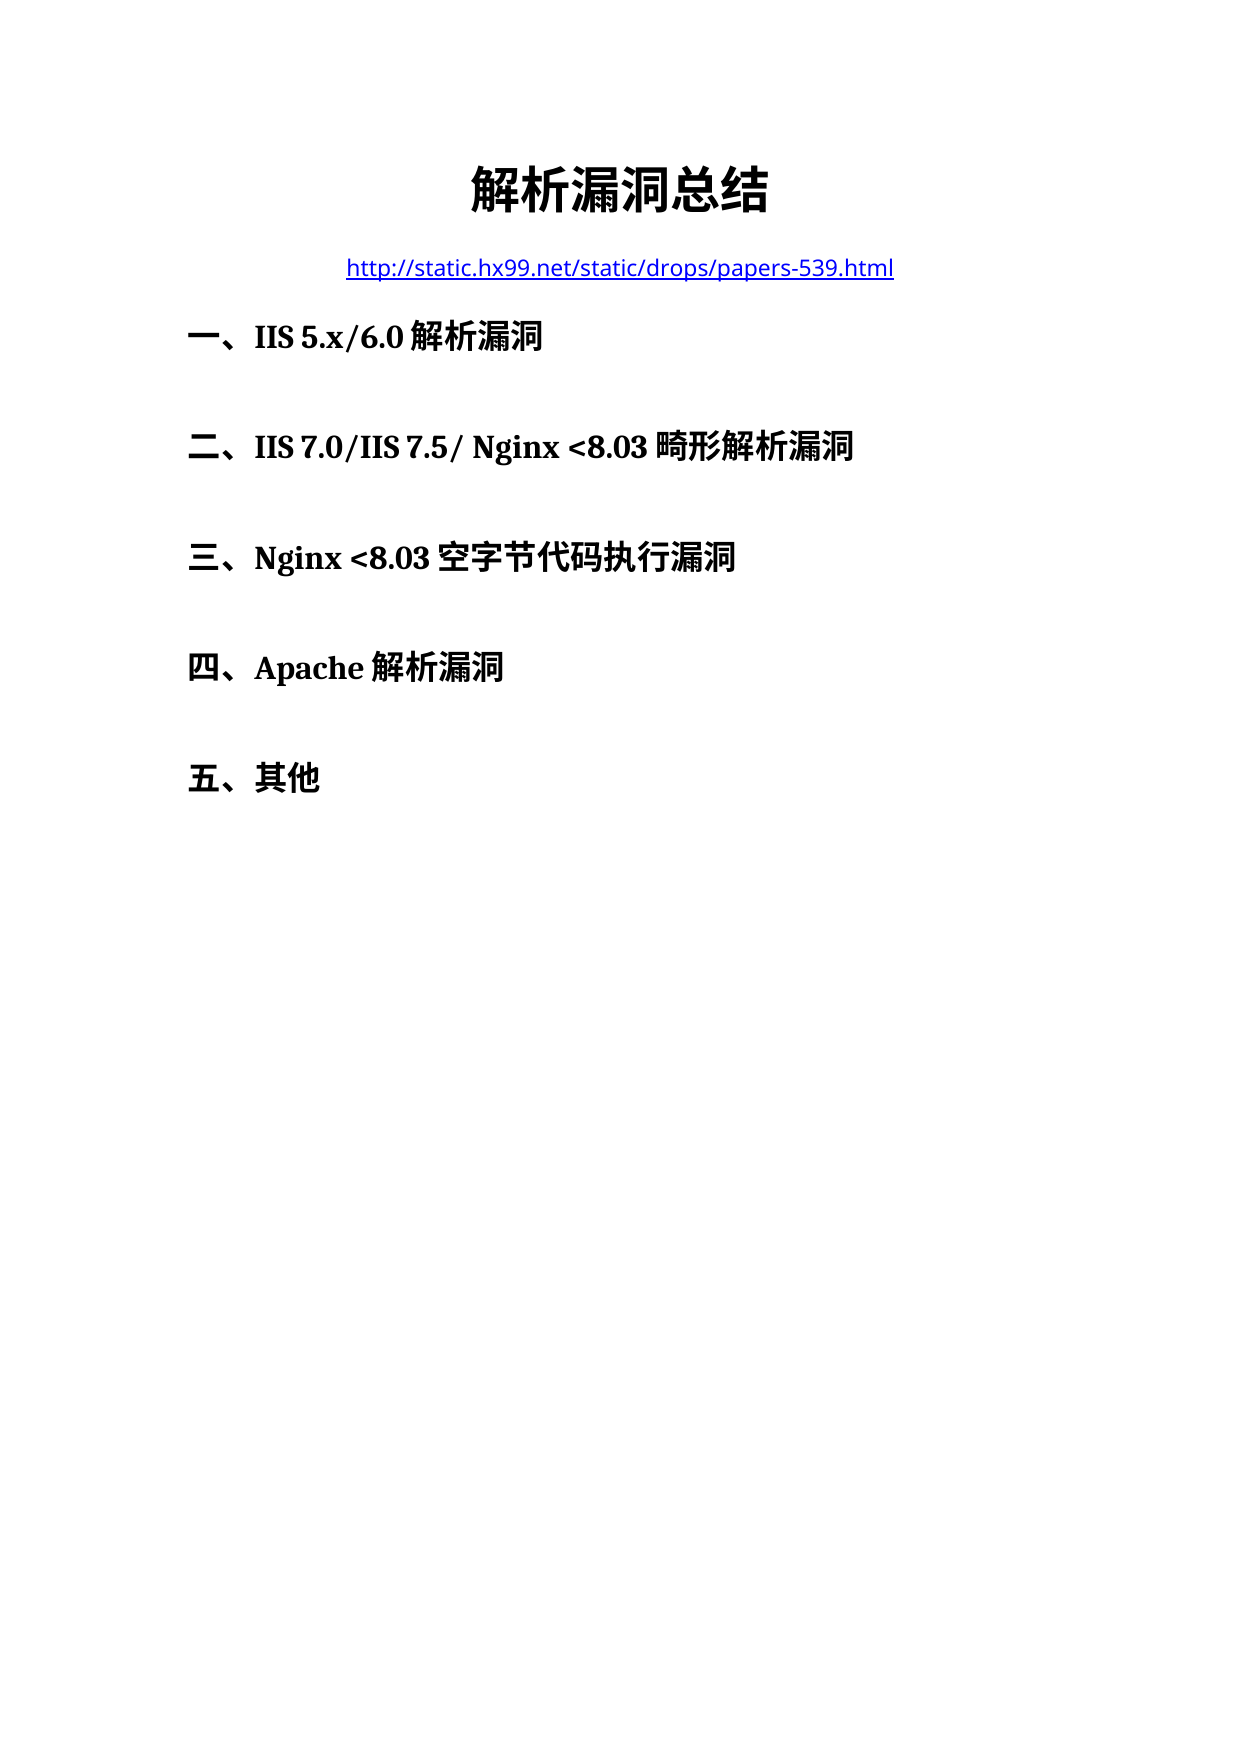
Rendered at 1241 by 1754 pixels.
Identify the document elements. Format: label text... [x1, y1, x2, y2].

text http://static.hx99.net/static/drops/papers-539.html [187, 252, 1053, 283]
subtitle 五、其他 [187, 752, 1053, 800]
subtitle 三、Nginx <8.03 空字节代码执行漏洞 [187, 531, 1053, 579]
subtitle 一、IIS 5.x/6.0解析漏洞 [187, 310, 1053, 358]
subtitle 二、IIS 7.0/IIS 7.5/ Nginx <8.03畸形解析漏洞 [187, 420, 1053, 468]
text 解析漏洞总结 [187, 150, 1053, 222]
subtitle 四、Apache解析漏洞 [187, 641, 1053, 689]
